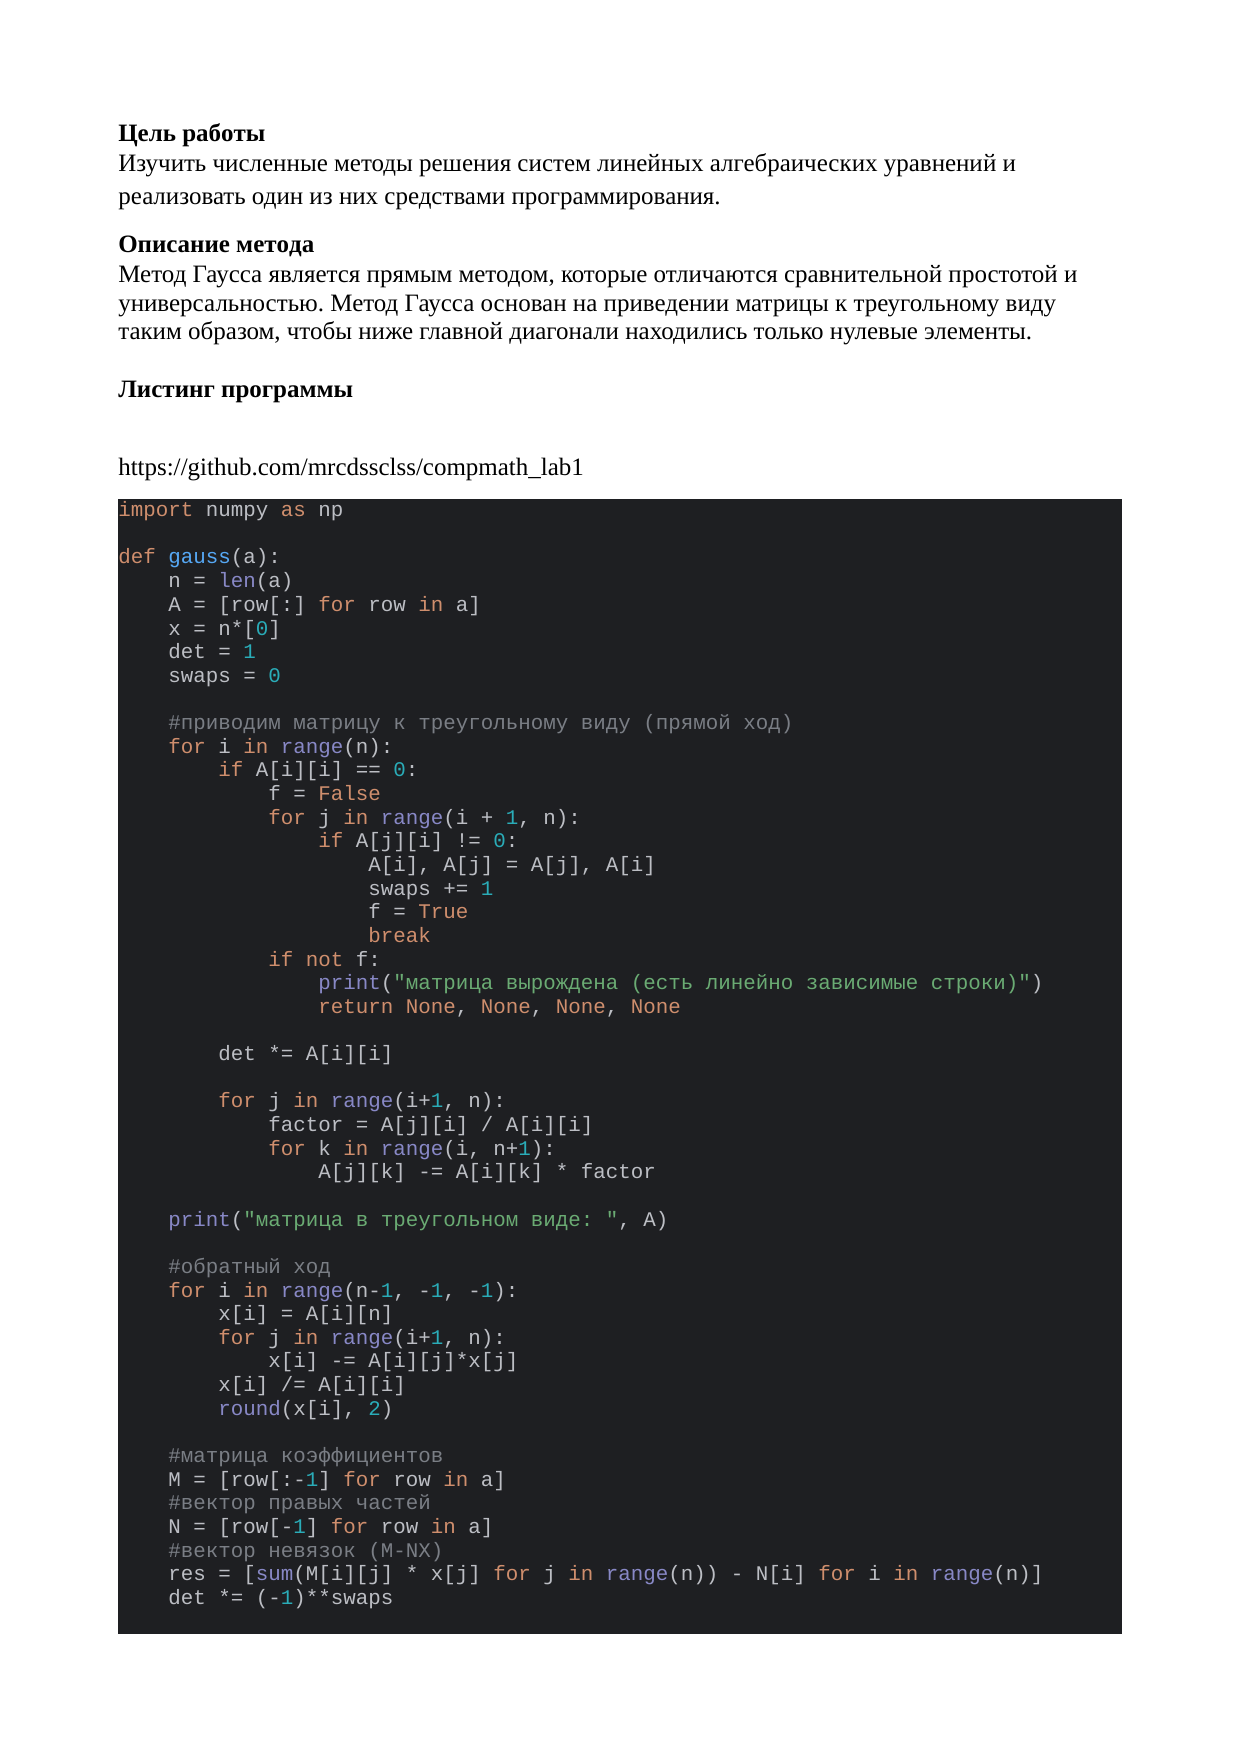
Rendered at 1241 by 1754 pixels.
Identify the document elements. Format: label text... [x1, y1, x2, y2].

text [118, 499, 1122, 1634]
text https://github.com/mrcdssclss/compmath_lab1 [118, 452, 1122, 480]
subtitle Листинг программы [118, 374, 1122, 403]
text Метод Гаусса является прямым методом, которые отличаются сравнительной простотой и универсальностью. Метод Гаусса основан на приведении матрицы к треугольному виду таким образом, чтобы ниже главной диагонали находились только нулевые элементы. [118, 259, 1122, 345]
subtitle Цель работы [118, 118, 1122, 147]
subtitle Описание метода [118, 229, 1122, 258]
text Изучить численные методы решения систем линейных алгебраических уравнений и реализовать один из них средствами программирования. [118, 148, 1122, 210]
